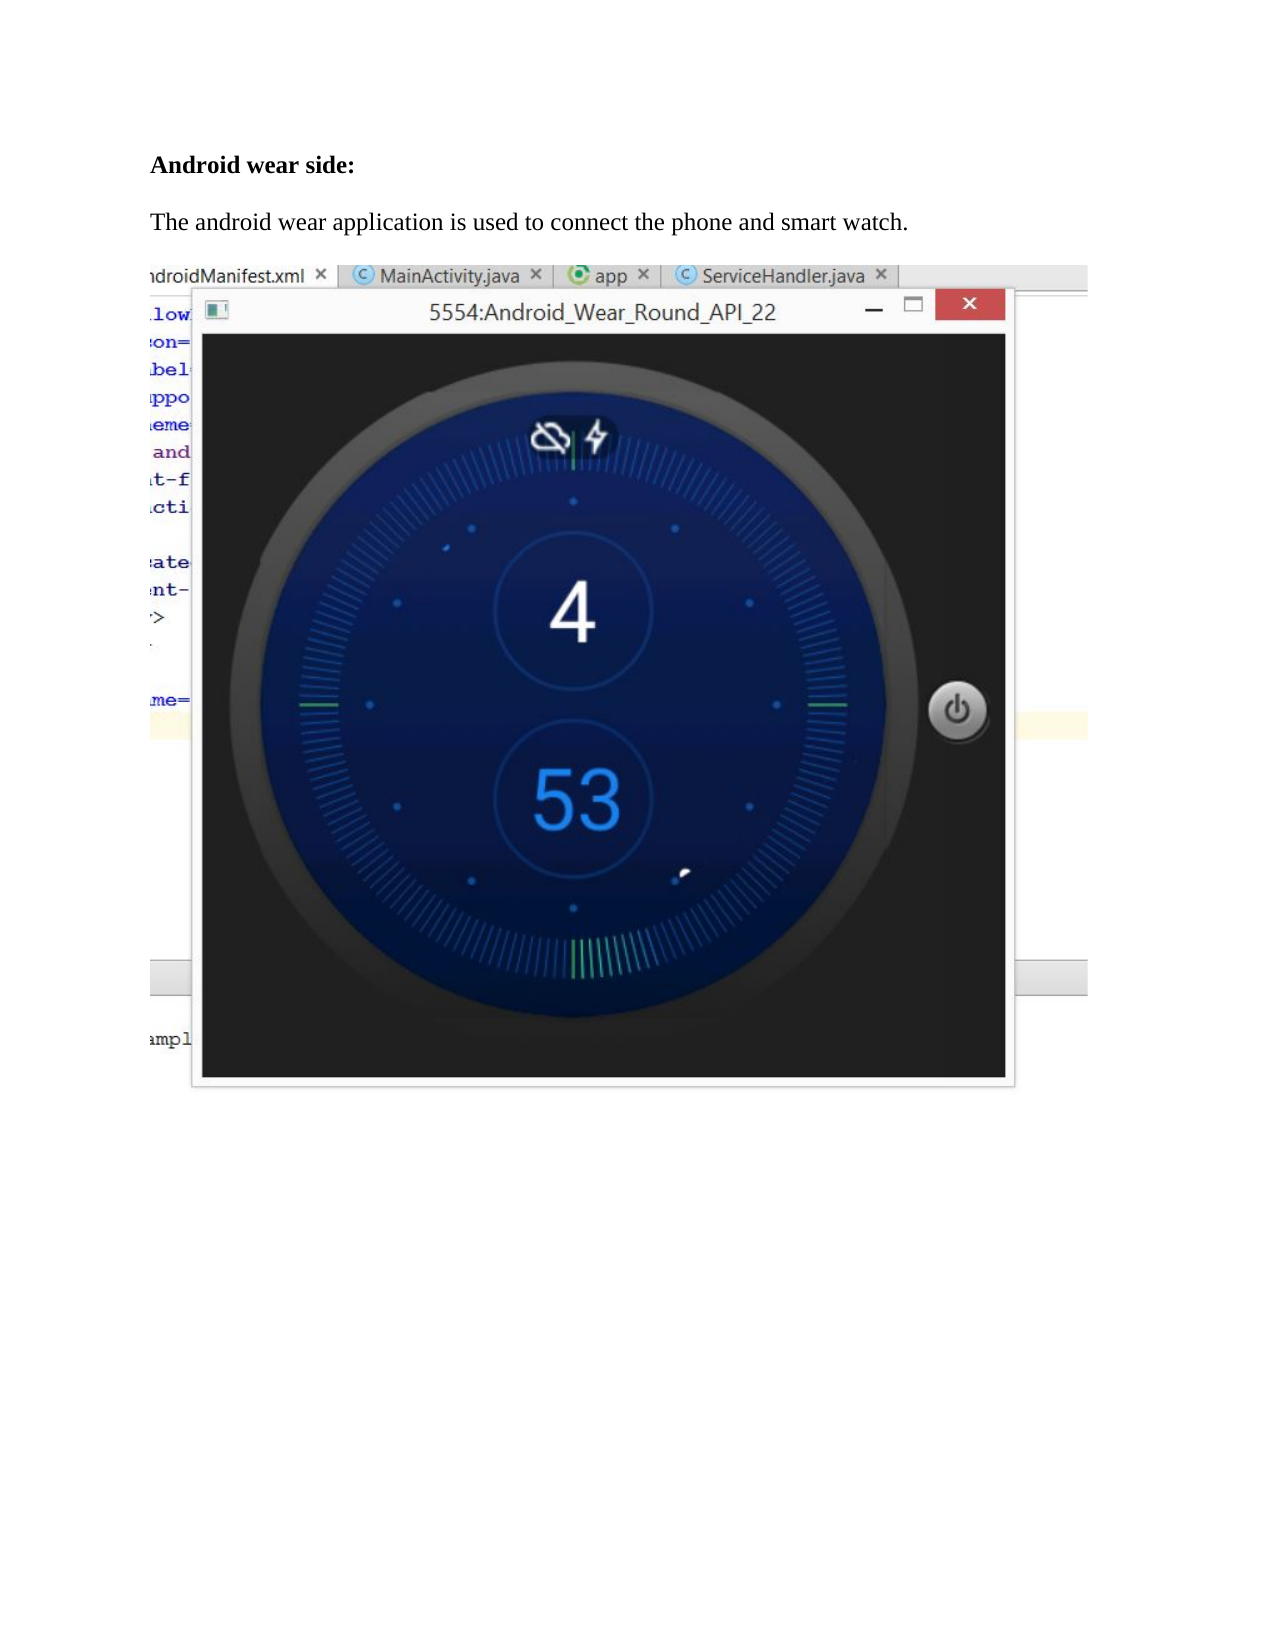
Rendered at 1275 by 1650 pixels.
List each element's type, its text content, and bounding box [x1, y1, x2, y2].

picture [150, 265, 1088, 1140]
text Android wear side: [150, 150, 1125, 179]
text The android wear application is used to connect the phone and smart watch. [150, 207, 1125, 236]
